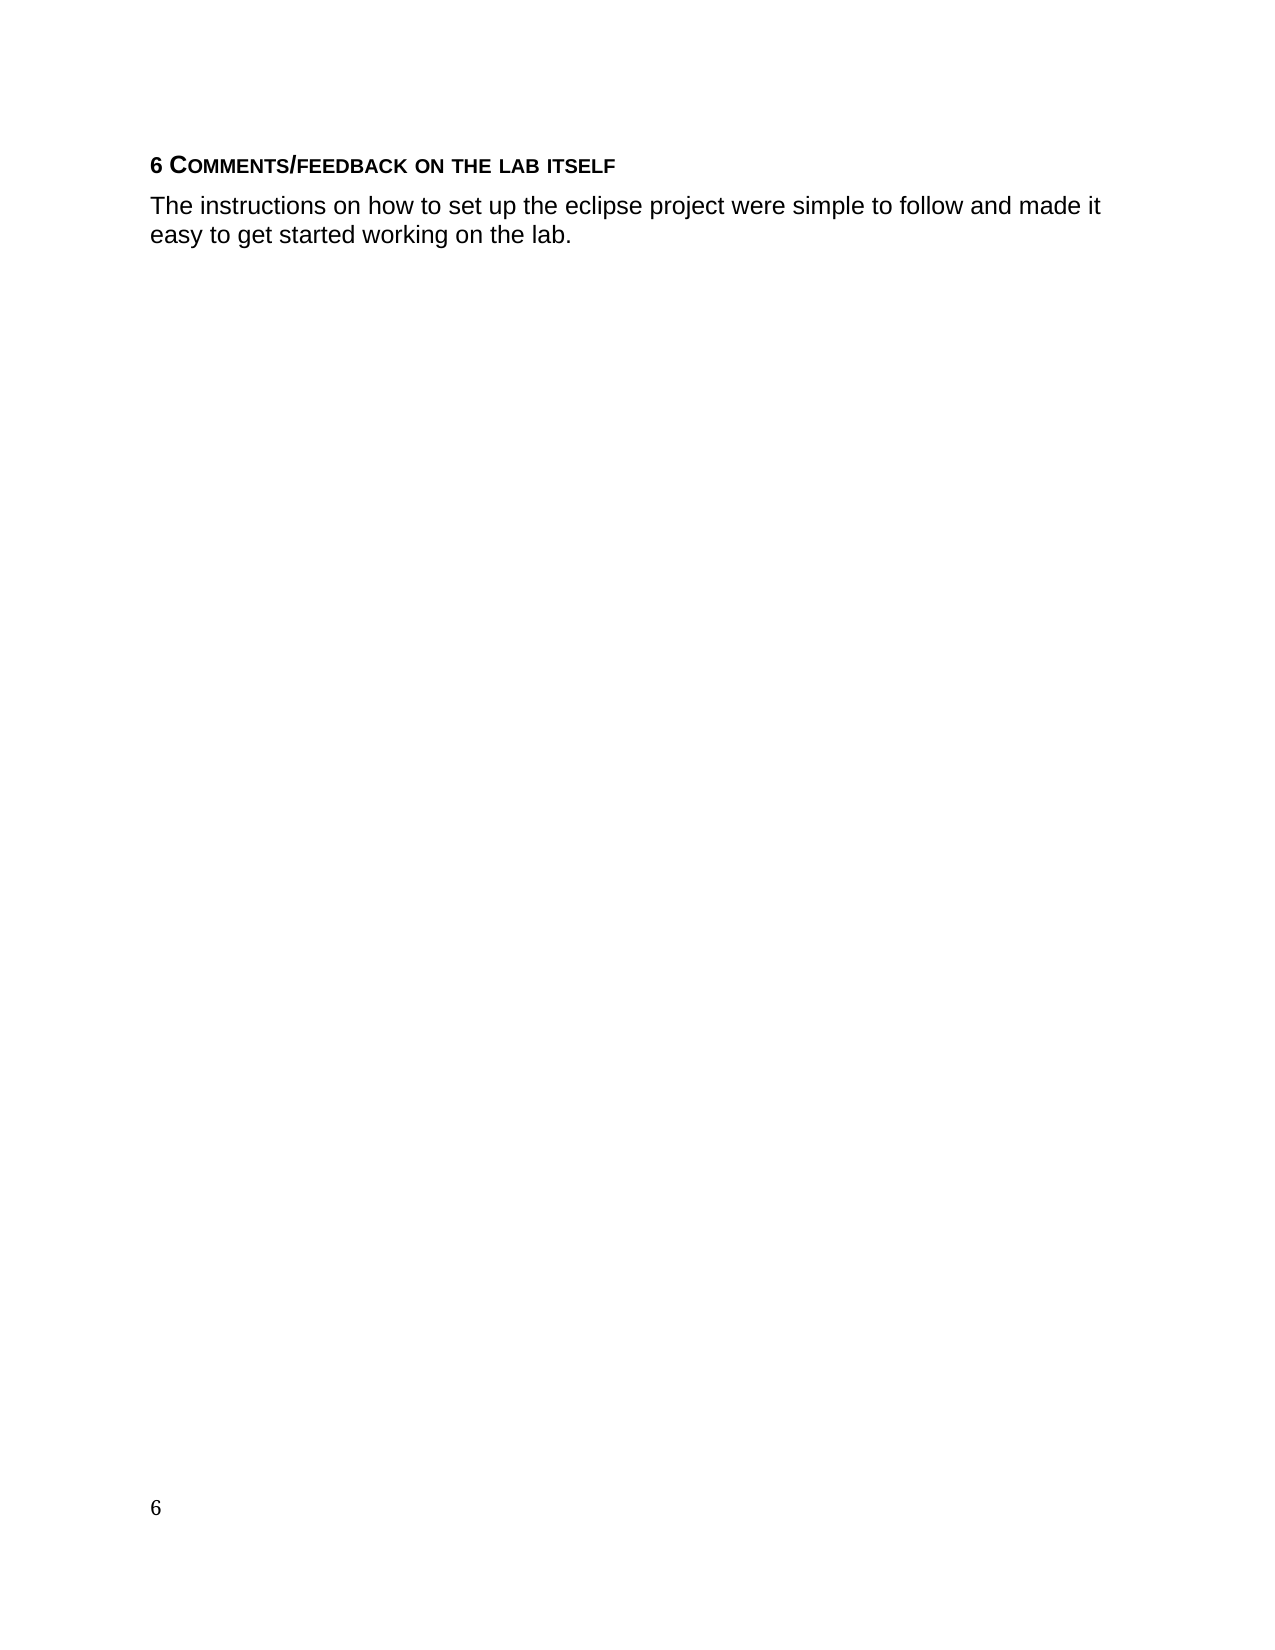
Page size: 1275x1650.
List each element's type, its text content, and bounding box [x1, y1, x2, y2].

text The instructions on how to set up the eclipse project were simple to follow and made it easy to get started working on the lab. [150, 191, 1125, 249]
subtitle Comments/feedback on the lab itself [150, 150, 1125, 179]
